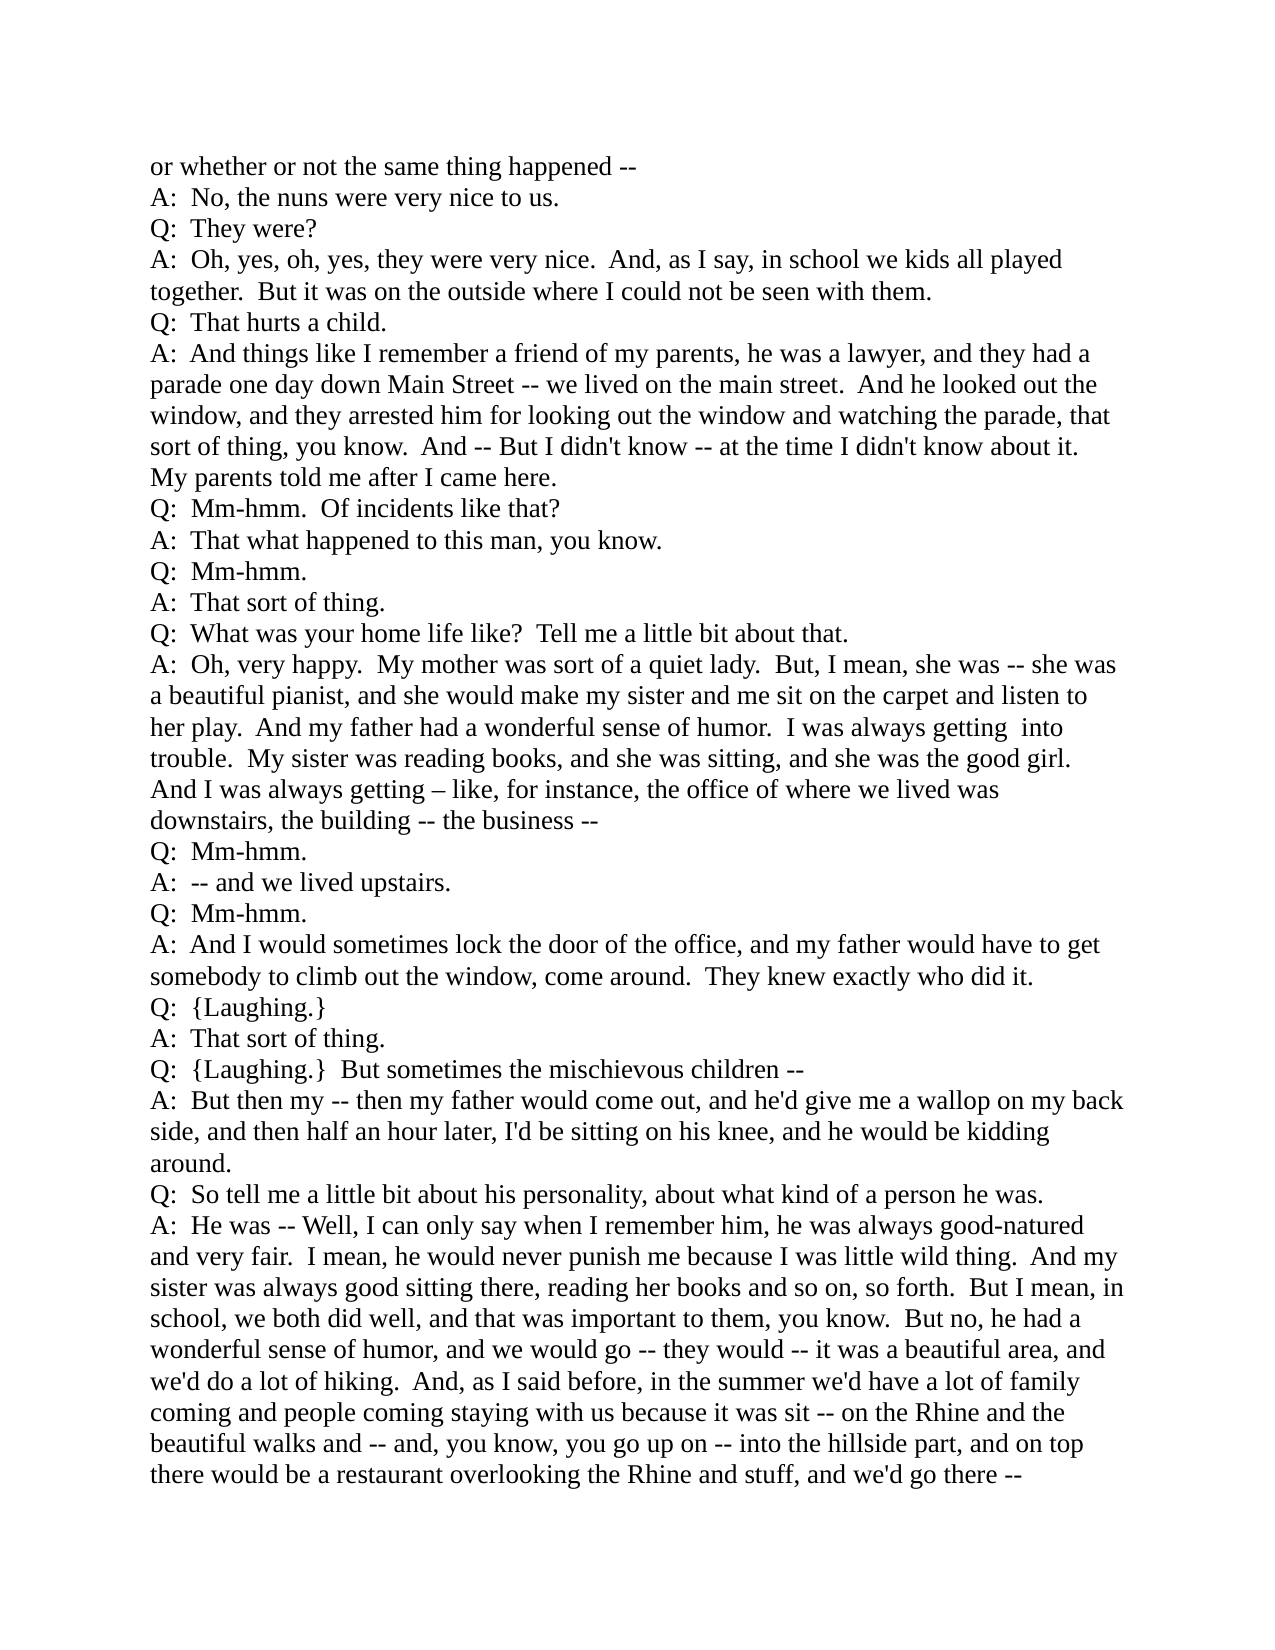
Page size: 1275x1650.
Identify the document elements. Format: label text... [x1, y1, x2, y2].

text Q: So tell me a little bit about his personality, about what kind of a person he was. [150, 1271, 1125, 1302]
text Q: Mm-hmm. [150, 929, 1125, 960]
text Q: What was your home life like? Tell me a little bit about that. [150, 711, 1125, 742]
text Q: Mm-hmm. Of incidents like that? [150, 586, 1125, 617]
text Q: I wondered whether or not there was more leeway within a nonpublic school such as a religious school and whether they were able to create a wall between the outside world or whether or not the same thing happened -- [150, 181, 1125, 274]
text Q: Mm-hmm. [150, 648, 1125, 679]
text A: Right. [150, 150, 1125, 181]
text Q: That hurts a child. [150, 399, 1125, 430]
text A: -- and we lived upstairs. [150, 960, 1125, 991]
text A: And things like I remember a friend of my parents, he was a lawyer, and they had a parade one day down Main Street -- we lived on the main street. And he looked out the window, and they arrested him for looking out the window and watching the parade, that sort of thing, you know. And -- But I didn't know -- at the time I didn't know about it. My parents told me after I came here. [150, 430, 1125, 586]
text Q: {Laughing.} [150, 1084, 1125, 1116]
text A: That sort of thing. [150, 1116, 1125, 1147]
text Q: They were? [150, 306, 1125, 337]
text Q: Mm-hmm. [150, 991, 1125, 1022]
text A: But then my -- then my father would come out, and he'd give me a wallop on my back side, and then half an hour later, I'd be sitting on his knee, and he would be kidding around. [150, 1178, 1125, 1271]
text A: Oh, yes, oh, yes, they were very nice. And, as I say, in school we kids all played together. But it was on the outside where I could not be seen with them. [150, 337, 1125, 399]
text Q: {Laughing.} But sometimes the mischievous children -- [150, 1147, 1125, 1178]
text A: That what happened to this man, you know. [150, 617, 1125, 648]
text A: Oh, very happy. My mother was sort of a quiet lady. But, I mean, she was -- she was a beautiful pianist, and she would make my sister and me sit on the carpet and listen to her play. And my father had a wonderful sense of humor. I was always getting into trouble. My sister was reading books, and she was sitting, and she was the good girl. And I was always getting – like, for instance, the office of where we lived was downstairs, the building -- the business -- [150, 742, 1125, 929]
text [150, 1302, 1125, 1489]
text A: No, the nuns were very nice to us. [150, 274, 1125, 306]
text A: And I would sometimes lock the door of the office, and my father would have to get somebody to climb out the window, come around. They knew exactly who did it. [150, 1022, 1125, 1084]
text A: That sort of thing. [150, 679, 1125, 711]
